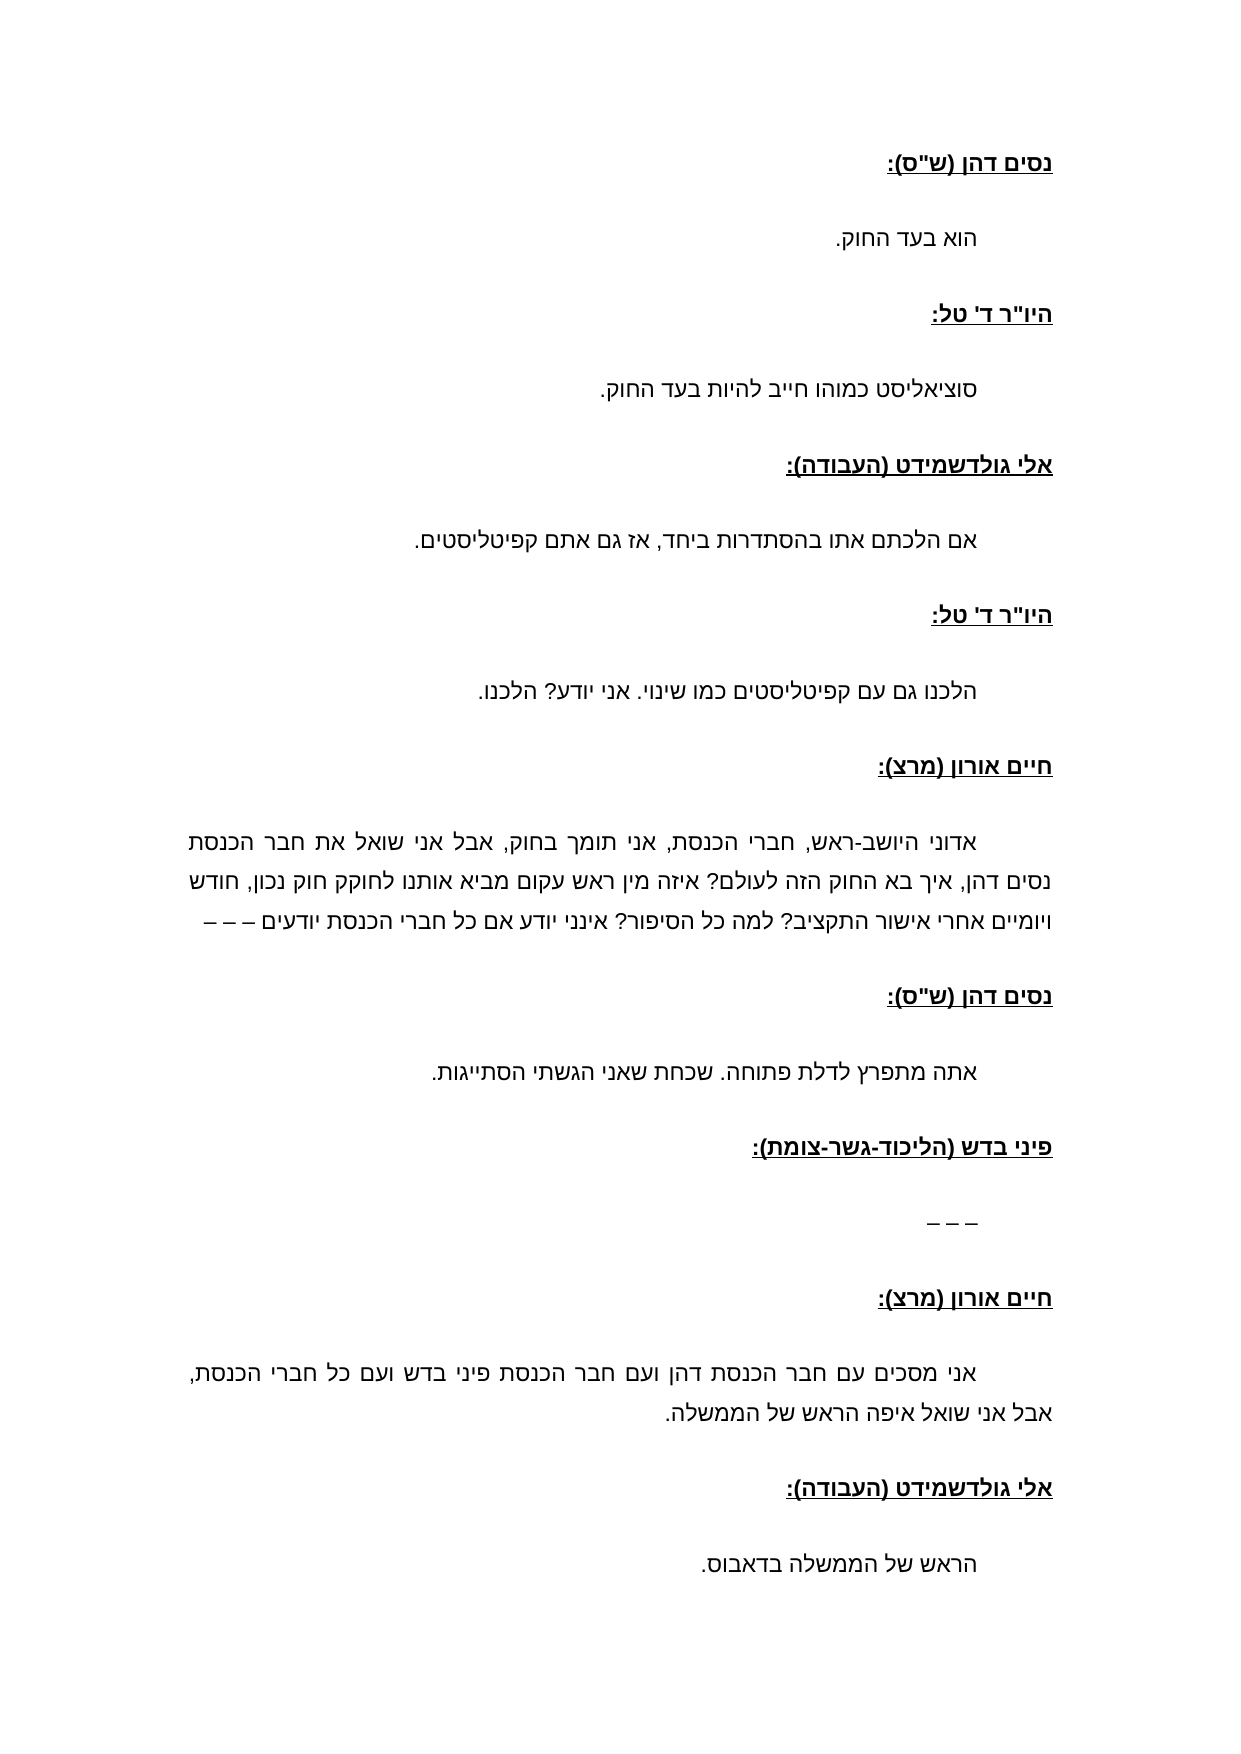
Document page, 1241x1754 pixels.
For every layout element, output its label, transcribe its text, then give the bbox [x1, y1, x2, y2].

text היו"ר ד' טל: [187, 301, 1053, 327]
text אלי גולדשמידט (העבודה): [187, 1475, 1053, 1501]
text אלי גולדשמידט (העבודה): [187, 452, 1053, 478]
text אם הלכתם אתו בהסתדרות ביחד, אז גם אתם קפיטליסטים. [187, 527, 1053, 553]
text נסים דהן (ש"ס): [187, 983, 1053, 1009]
text פיני בדש (הליכוד-גשר-צומת): [187, 1134, 1053, 1160]
text חיים אורון (מרצ): [187, 1285, 1053, 1311]
text חיים אורון (מרצ): [187, 753, 1053, 780]
text אדוני היושב-ראש, חברי הכנסת, אני תומך בחוק, אבל אני שואל את חבר הכנסת נסים דהן, איך בא החוק הזה לעולם? איזה מין ראש עקום מביא אותנו לחוקק חוק נכון, חודש ויומיים אחרי אישור התקציב? למה כל הסיפור? אינני יודע אם כל חברי הכנסת יודעים – – – [187, 829, 1053, 934]
text היו"ר ד' טל: [187, 602, 1053, 629]
text הלכנו גם עם קפיטליסטים כמו שינוי. אני יודע? הלכנו. [187, 678, 1053, 704]
text אתה מתפרץ לדלת פתוחה. שכחת שאני הגשתי הסתייגות. [187, 1058, 1053, 1085]
text סוציאליסט כמוהו חייב להיות בעד החוק. [187, 376, 1053, 403]
text – – – [187, 1209, 1053, 1236]
text הוא בעד החוק. [187, 225, 1053, 252]
text אני מסכים עם חבר הכנסת דהן ועם חבר הכנסת פיני בדש ועם כל חברי הכנסת, אבל אני שואל איפה הראש של הממשלה. [187, 1360, 1053, 1426]
text נסים דהן (ש"ס): [187, 150, 1053, 176]
text הראש של הממשלה בדאבוס. [187, 1551, 1053, 1577]
